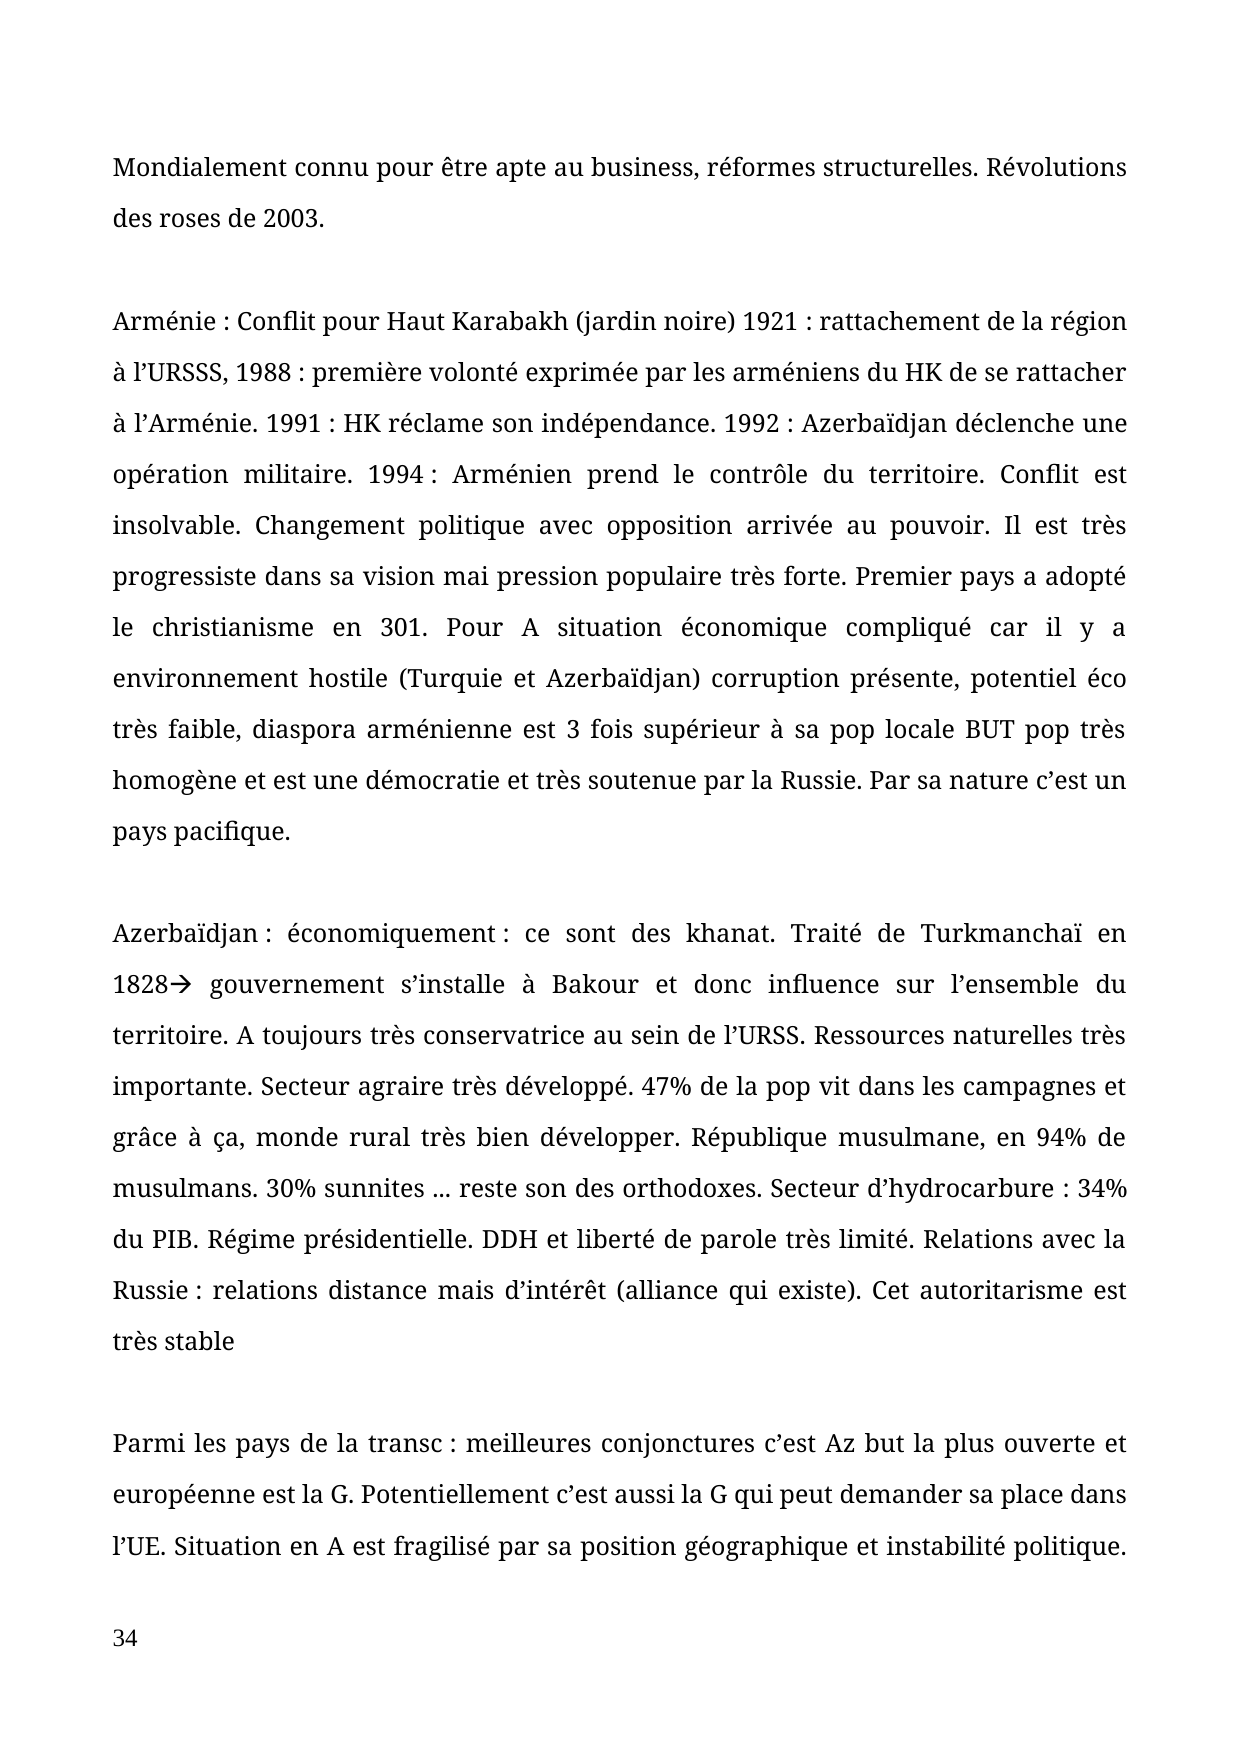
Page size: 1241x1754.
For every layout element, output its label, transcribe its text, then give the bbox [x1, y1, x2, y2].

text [112, 1426, 1128, 1562]
text Arménie : Conflit pour Haut Karabakh (jardin noire) 1921 : rattachement de la région à l’URSSS, 1988 : première volonté exprimée par les arméniens du HK de se rattacher à l’Arménie. 1991 : HK réclame son indépendance. 1992 : Azerbaïdjan déclenche une opération militaire. 1994 : Arménien prend le contrôle du territoire. Conflit est insolvable. Changement politique avec opposition arrivée au pouvoir. Il est très progressiste dans sa vision mai pression populaire très forte. Premier pays a adopté le christianisme en 301. Pour A situation économique compliqué car il y a environnement hostile (Turquie et Azerbaïdjan) corruption présente, potentiel éco très faible, diaspora arménienne est 3 fois supérieur à sa pop locale BUT pop très homogène et est une démocratie et très soutenue par la Russie. Par sa nature c’est un pays pacifique. [112, 303, 1128, 848]
text Mondialement connu pour être apte au business, réformes structurelles. Révolutions des roses de 2003. [112, 150, 1128, 235]
text Azerbaïdjan : économiquement : ce sont des khanat. Traité de Turkmanchaï en 1828 gouvernement s’installe à Bakour et donc influence sur l’ensemble du territoire. A toujours très conservatrice au sein de l’URSS. Ressources naturelles très importante. Secteur agraire très développé. 47% de la pop vit dans les campagnes et grâce à ça, monde rural très bien développer. République musulmane, en 94% de musulmans. 30% sunnites ... reste son des orthodoxes. Secteur d’hydrocarbure : 34% du PIB. Régime présidentielle. DDH et liberté de parole très limité. Relations avec la Russie : relations distance mais d’intérêt (alliance qui existe). Cet autoritarisme est très stable [112, 916, 1128, 1358]
